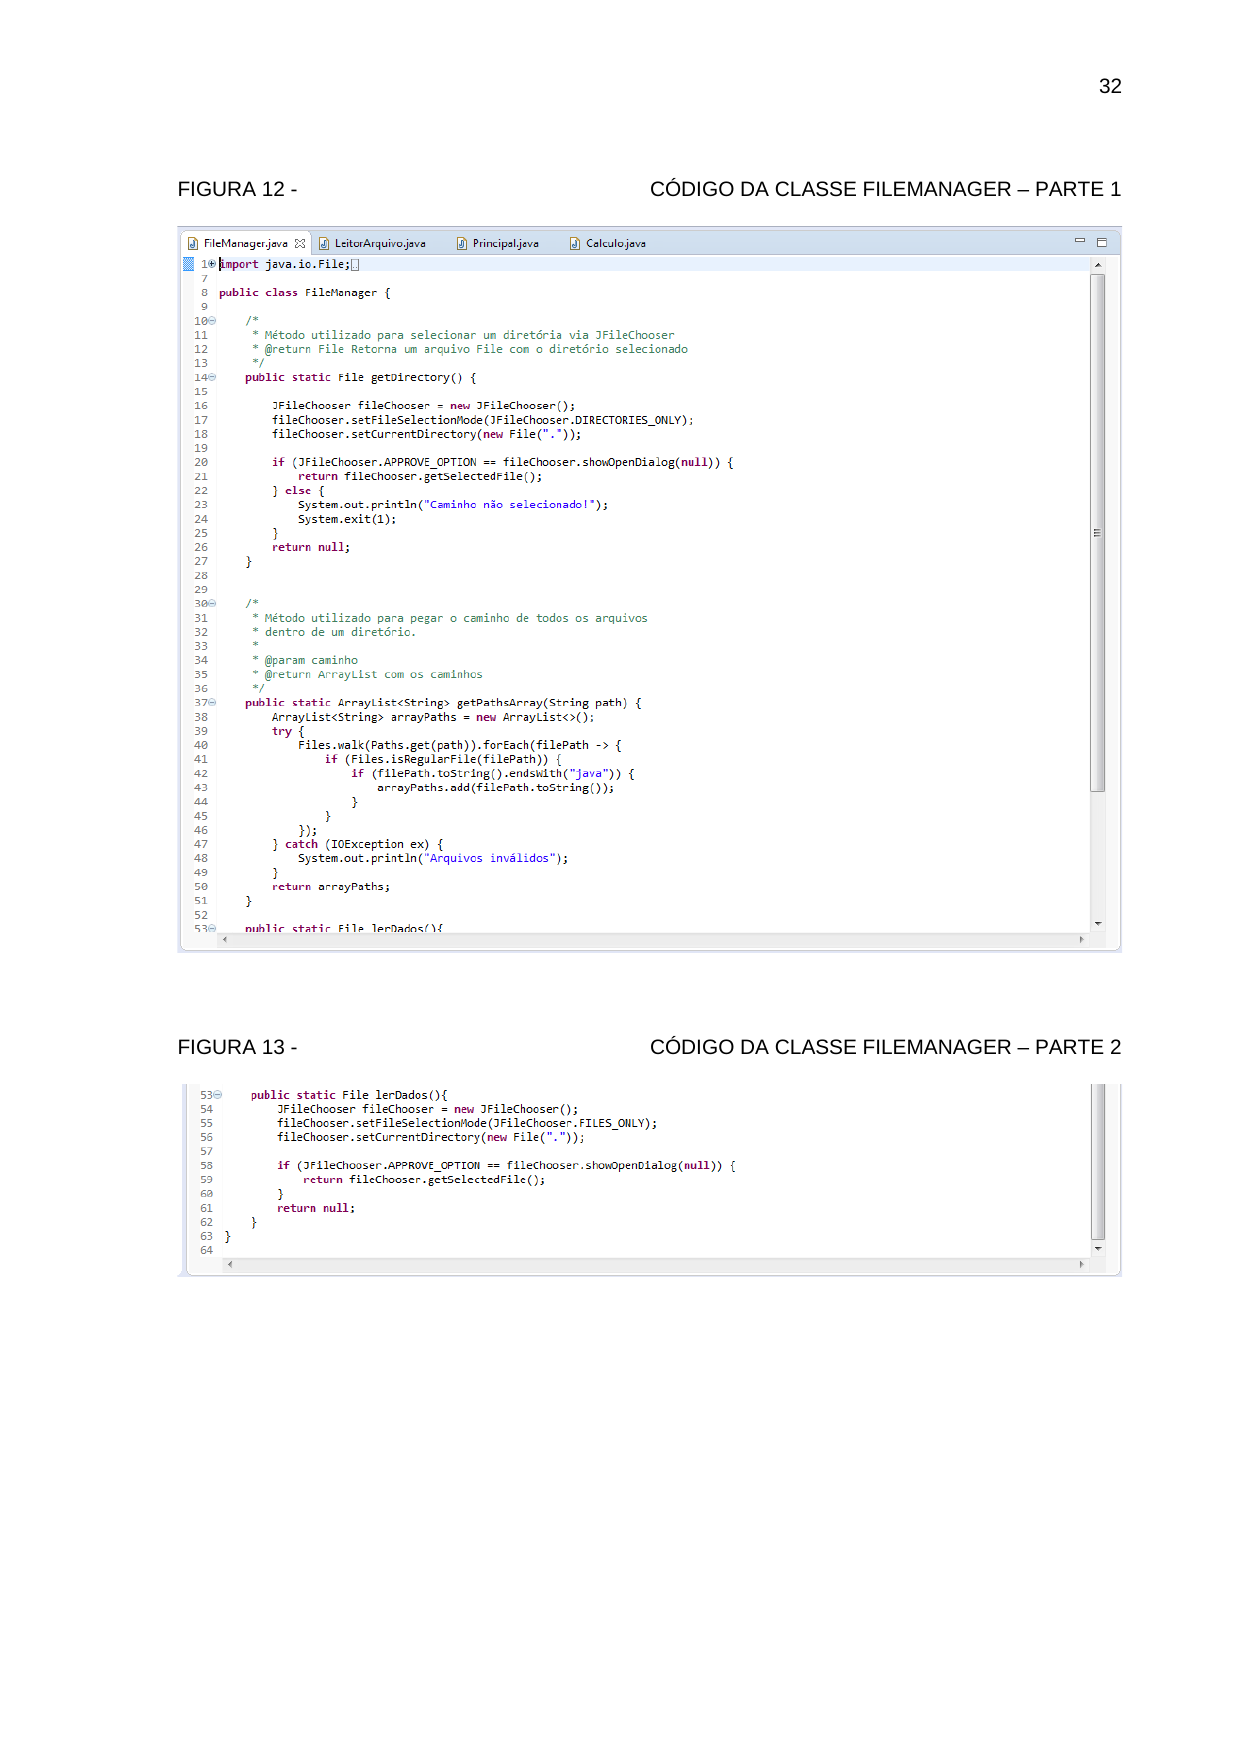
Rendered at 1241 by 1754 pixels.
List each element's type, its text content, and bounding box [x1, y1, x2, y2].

text CÓDIGO DA CLASSE filemanager – PARTE 1 [177, 177, 1122, 201]
picture [177, 226, 1123, 953]
picture [177, 1084, 1123, 1277]
text CÓDIGO DA CLASSE filemanager – PARTE 2 [177, 1035, 1122, 1059]
